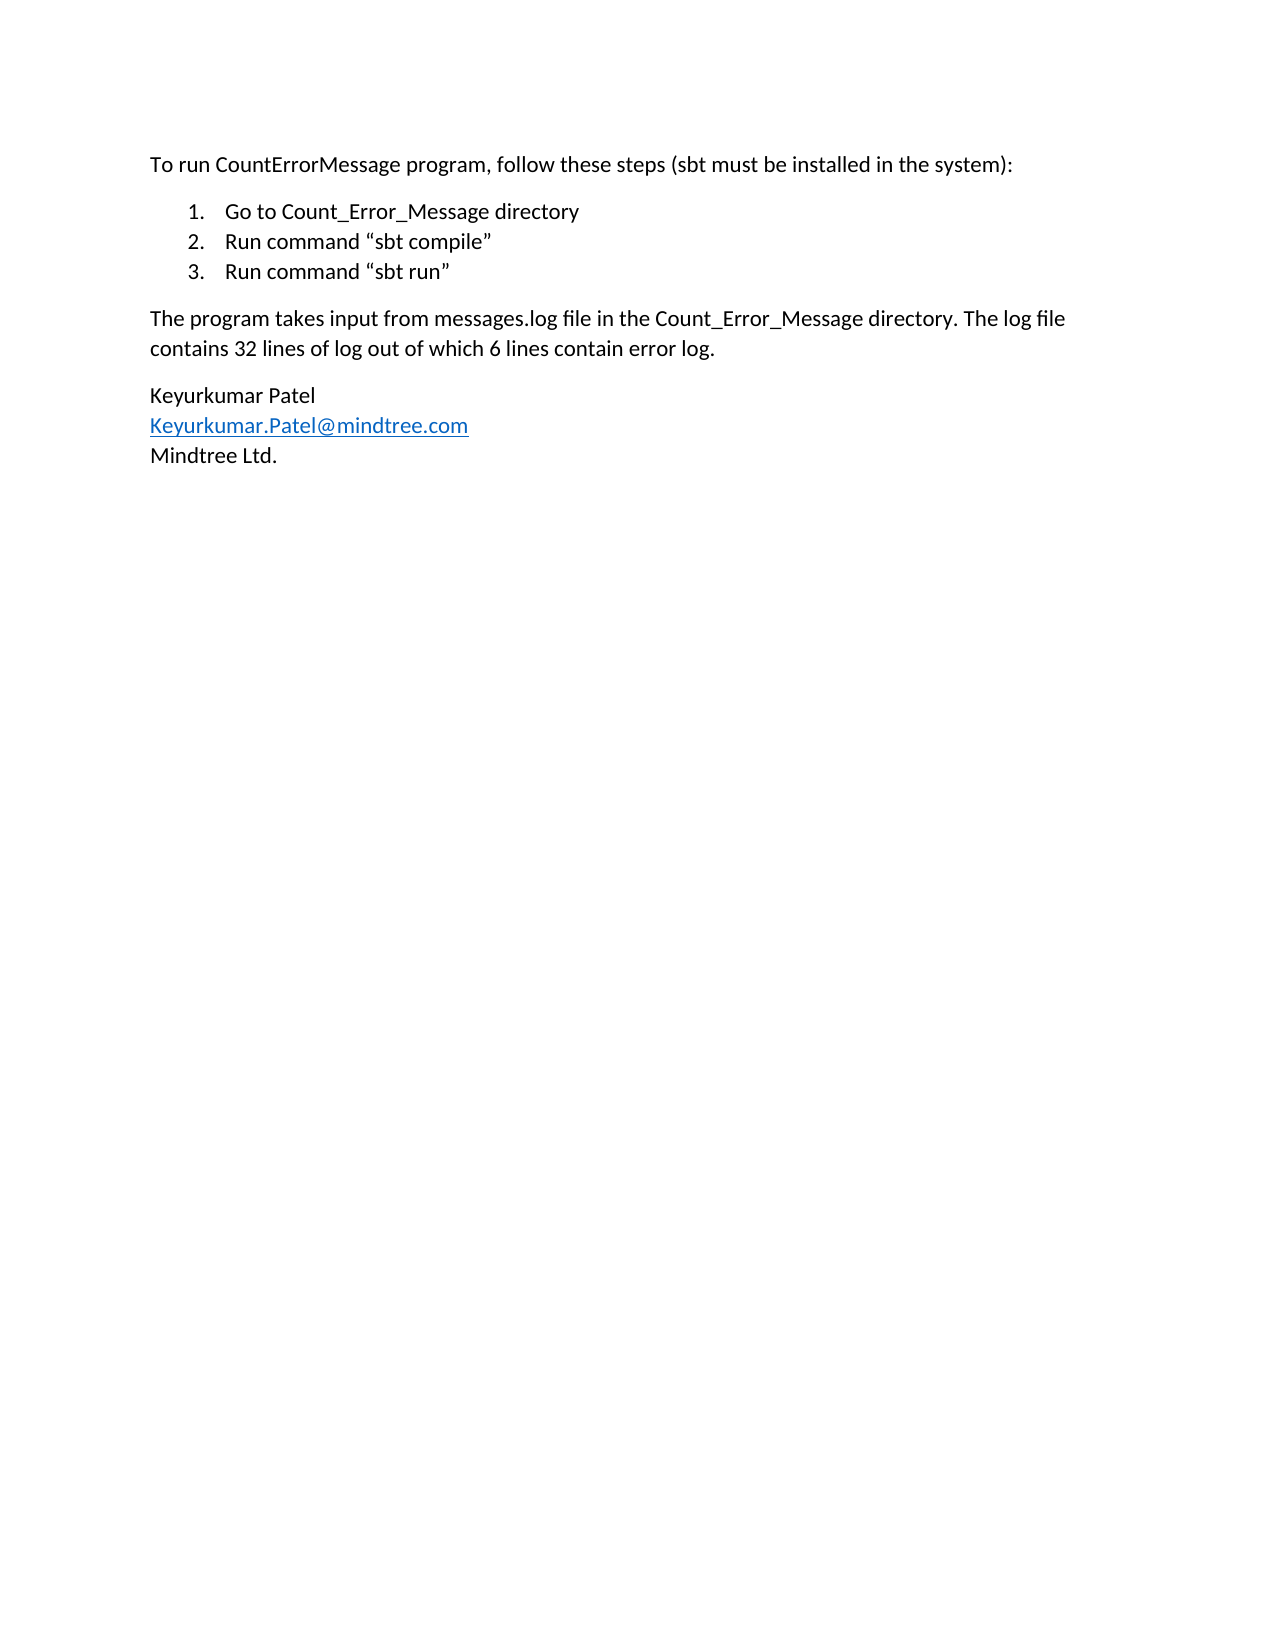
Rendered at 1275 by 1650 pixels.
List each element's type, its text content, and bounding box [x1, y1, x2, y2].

text Keyurkumar Patel Keyurkumar.Patel@mindtree.com Mindtree Ltd. [150, 381, 1125, 470]
text The program takes input from messages.log file in the Count_Error_Message directory. The log file contains 32 lines of log out of which 6 lines contain error log. [150, 304, 1125, 362]
list Run command “sbt run” [187, 257, 1125, 285]
text To run CountErrorMessage program, follow these steps (sbt must be installed in the system): [150, 150, 1125, 178]
list Run command “sbt compile” [187, 227, 1125, 255]
list Go to Count_Error_Message directory [187, 197, 1125, 225]
